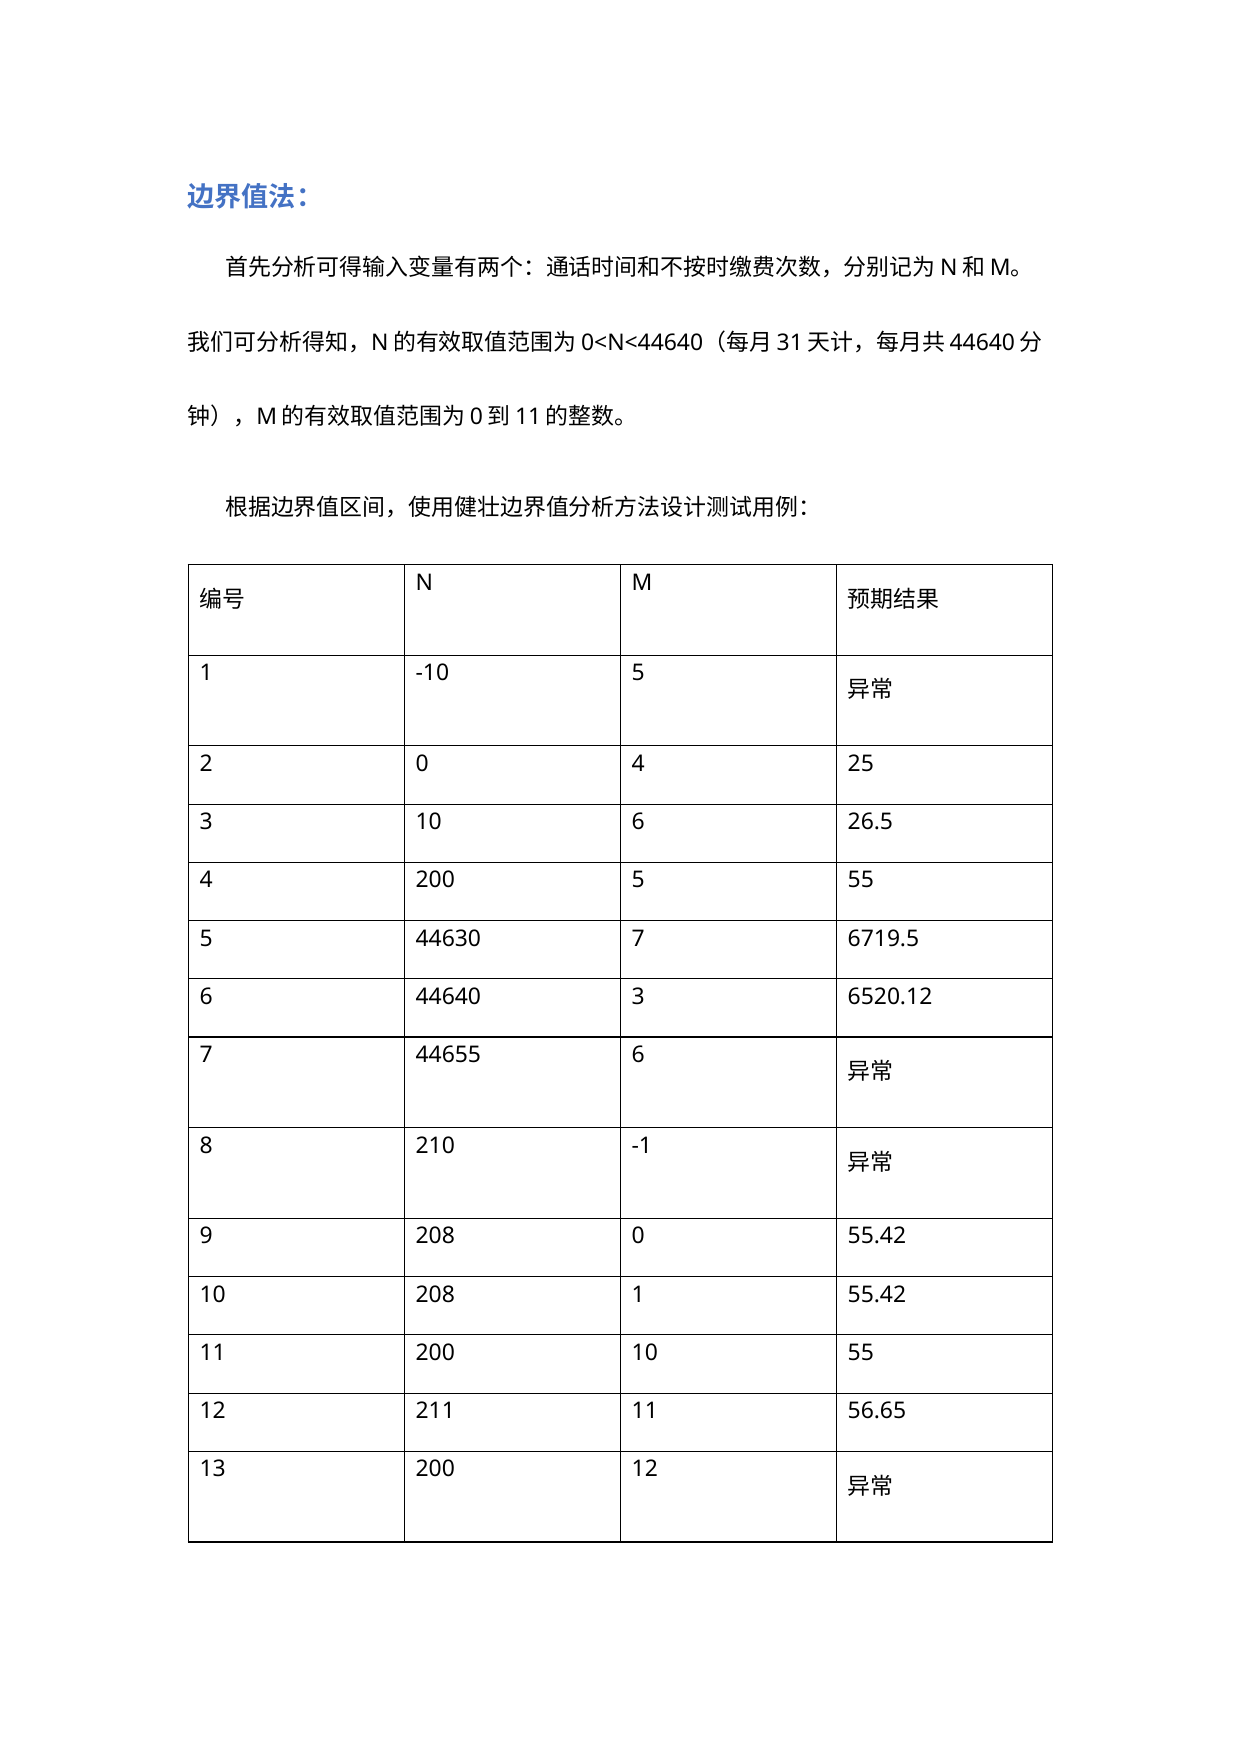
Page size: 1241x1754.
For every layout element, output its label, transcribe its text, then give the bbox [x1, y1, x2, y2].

table_cell 12 [189, 1394, 404, 1451]
table_cell 异常 [837, 1128, 1052, 1218]
table_cell 211 [405, 1394, 620, 1451]
table_cell 55.42 [837, 1219, 1052, 1276]
table_cell 5 [189, 921, 404, 978]
table_cell 44640 [405, 979, 620, 1036]
table_cell 44630 [405, 921, 620, 978]
table_cell 200 [405, 863, 620, 920]
table_cell 6719.5 [837, 921, 1052, 978]
table_cell 55 [837, 1335, 1052, 1392]
table_cell 10 [405, 805, 620, 862]
table_header M [621, 565, 836, 654]
table_cell 7 [189, 1038, 404, 1127]
table_cell 44655 [405, 1038, 620, 1127]
table_cell 0 [621, 1219, 836, 1276]
table_cell 55 [837, 863, 1052, 920]
table_cell 异常 [837, 1038, 1052, 1127]
table_cell -10 [405, 656, 620, 745]
table_cell 6 [621, 805, 836, 862]
table_header 预期结果 [837, 565, 1052, 654]
table_cell 210 [405, 1128, 620, 1218]
table_cell 56.65 [837, 1394, 1052, 1451]
table_header N [405, 565, 620, 654]
table_cell 8 [189, 1128, 404, 1218]
table_cell 13 [189, 1452, 404, 1541]
table_cell 9 [189, 1219, 404, 1276]
table_cell 3 [189, 805, 404, 862]
table_cell -1 [621, 1128, 836, 1218]
table_cell 11 [189, 1335, 404, 1392]
table_cell 5 [621, 863, 836, 920]
table_cell 1 [189, 656, 404, 745]
table_cell 4 [621, 746, 836, 803]
table_cell 10 [189, 1277, 404, 1334]
table_cell 26.5 [837, 805, 1052, 862]
table_cell 12 [621, 1452, 836, 1541]
table_cell 25 [837, 746, 1052, 803]
table_header 编号 [189, 565, 404, 654]
table_cell 200 [405, 1452, 620, 1541]
table_cell 7 [621, 921, 836, 978]
table_cell 0 [405, 746, 620, 803]
text 首先分析可得输入变量有两个：通话时间和不按时缴费次数，分别记为N和M。我们可分析得知，N的有效取值范围为0<N<44640（每月31天计，每月共44640分钟），M的有效取值范围为0到11的整数。 [187, 233, 1053, 447]
table_cell 1 [621, 1277, 836, 1334]
table_cell 10 [621, 1335, 836, 1392]
table_cell 异常 [837, 656, 1052, 745]
table_cell 5 [621, 656, 836, 745]
table_cell 2 [189, 746, 404, 803]
table_cell 208 [405, 1219, 620, 1276]
table_cell 6 [621, 1038, 836, 1127]
table_cell 200 [405, 1335, 620, 1392]
subtitle 边界值法： [187, 162, 1053, 227]
text 根据边界值区间，使用健壮边界值分析方法设计测试用例： [187, 473, 1053, 538]
table_cell 6 [189, 979, 404, 1036]
table_cell 11 [621, 1394, 836, 1451]
table_cell 异常 [837, 1452, 1052, 1541]
table_cell 6520.12 [837, 979, 1052, 1036]
table_cell 3 [621, 979, 836, 1036]
table_cell 4 [189, 863, 404, 920]
table_cell 208 [405, 1277, 620, 1334]
table_cell 55.42 [837, 1277, 1052, 1334]
